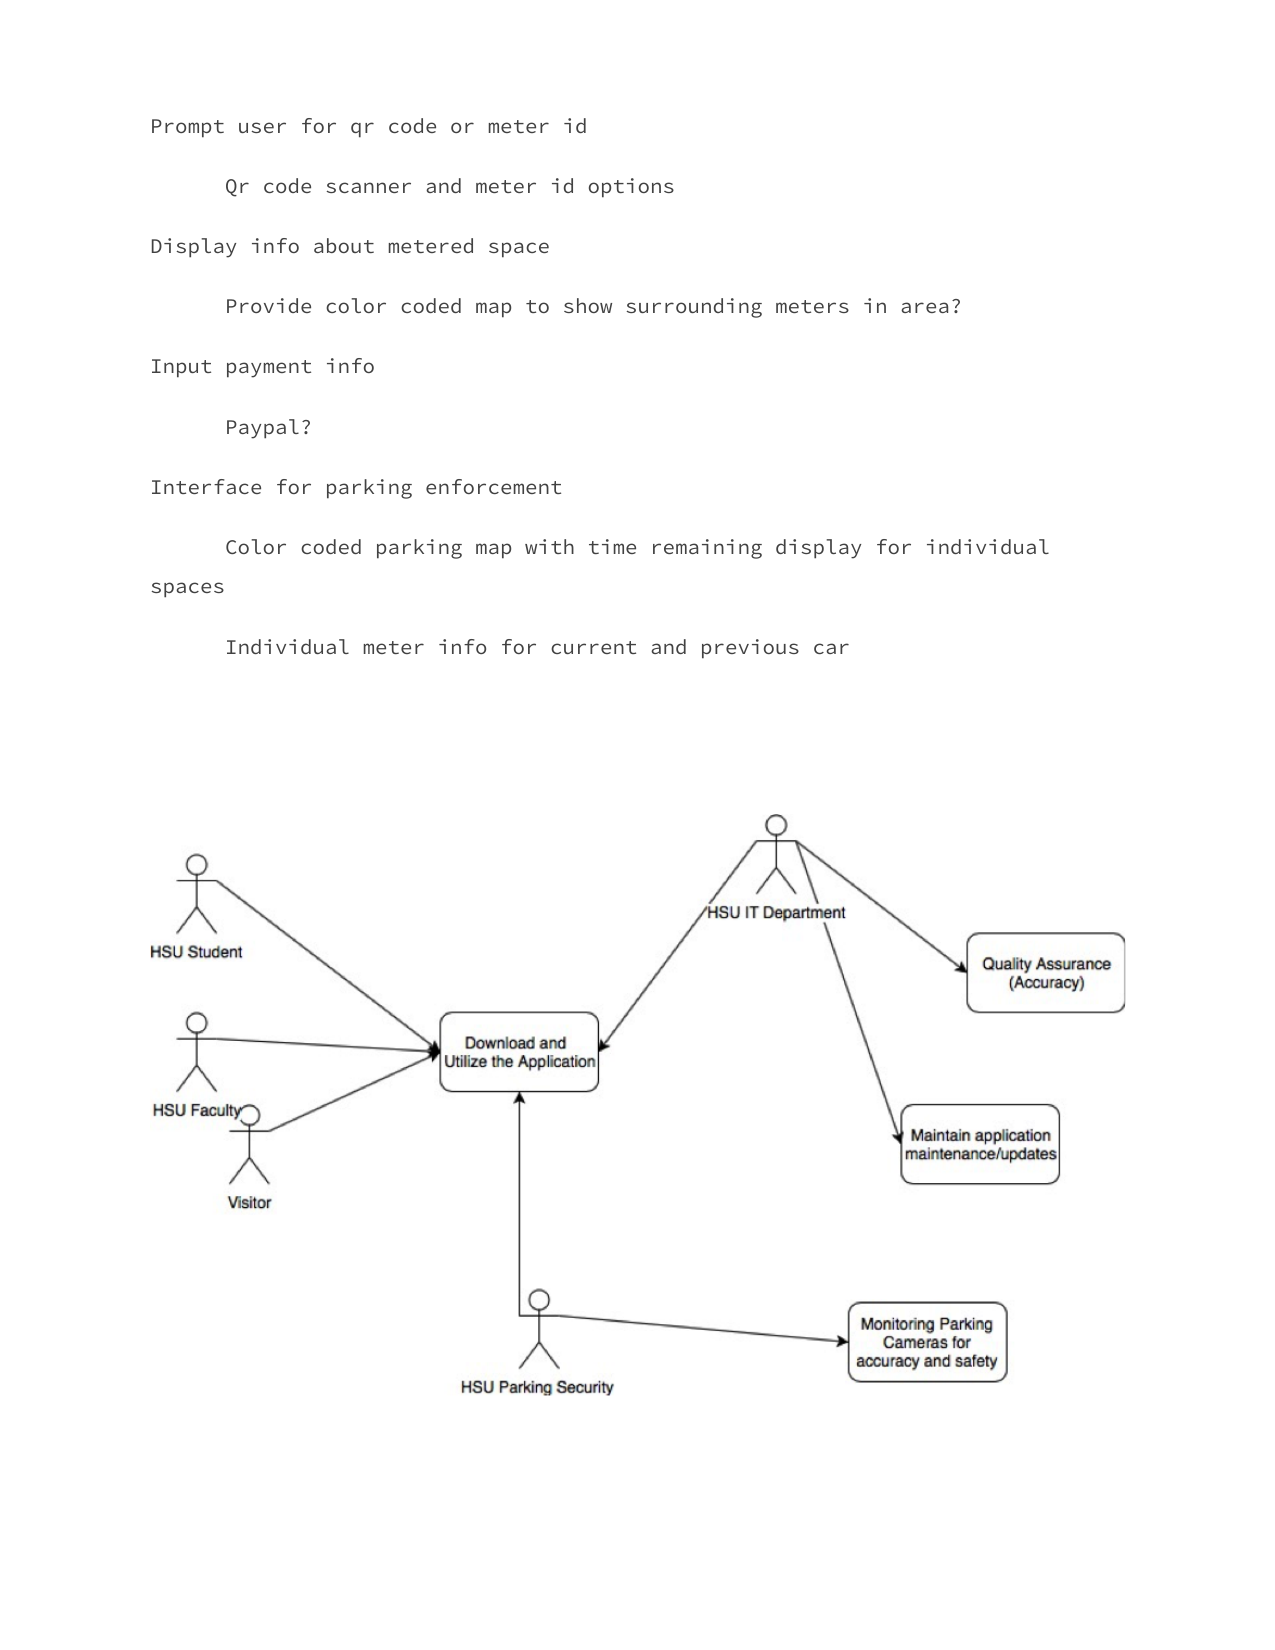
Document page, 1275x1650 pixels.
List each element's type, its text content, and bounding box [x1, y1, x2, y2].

text Individual meter info for current and previous car [150, 633, 1125, 660]
text Display info about metered space [150, 233, 1125, 259]
text Qr code scanner and meter id options [150, 173, 1125, 199]
text Input payment info [150, 353, 1125, 379]
text Provide color coded map to show surrounding meters in area? [150, 293, 1125, 319]
text Paypal? [150, 413, 1125, 440]
text Color coded parking map with time remaining display for individual spaces [150, 534, 1125, 599]
text Interface for parking enforcement [150, 474, 1125, 500]
picture [150, 814, 1125, 1396]
text Prompt user for qr code or meter id [150, 112, 1125, 139]
